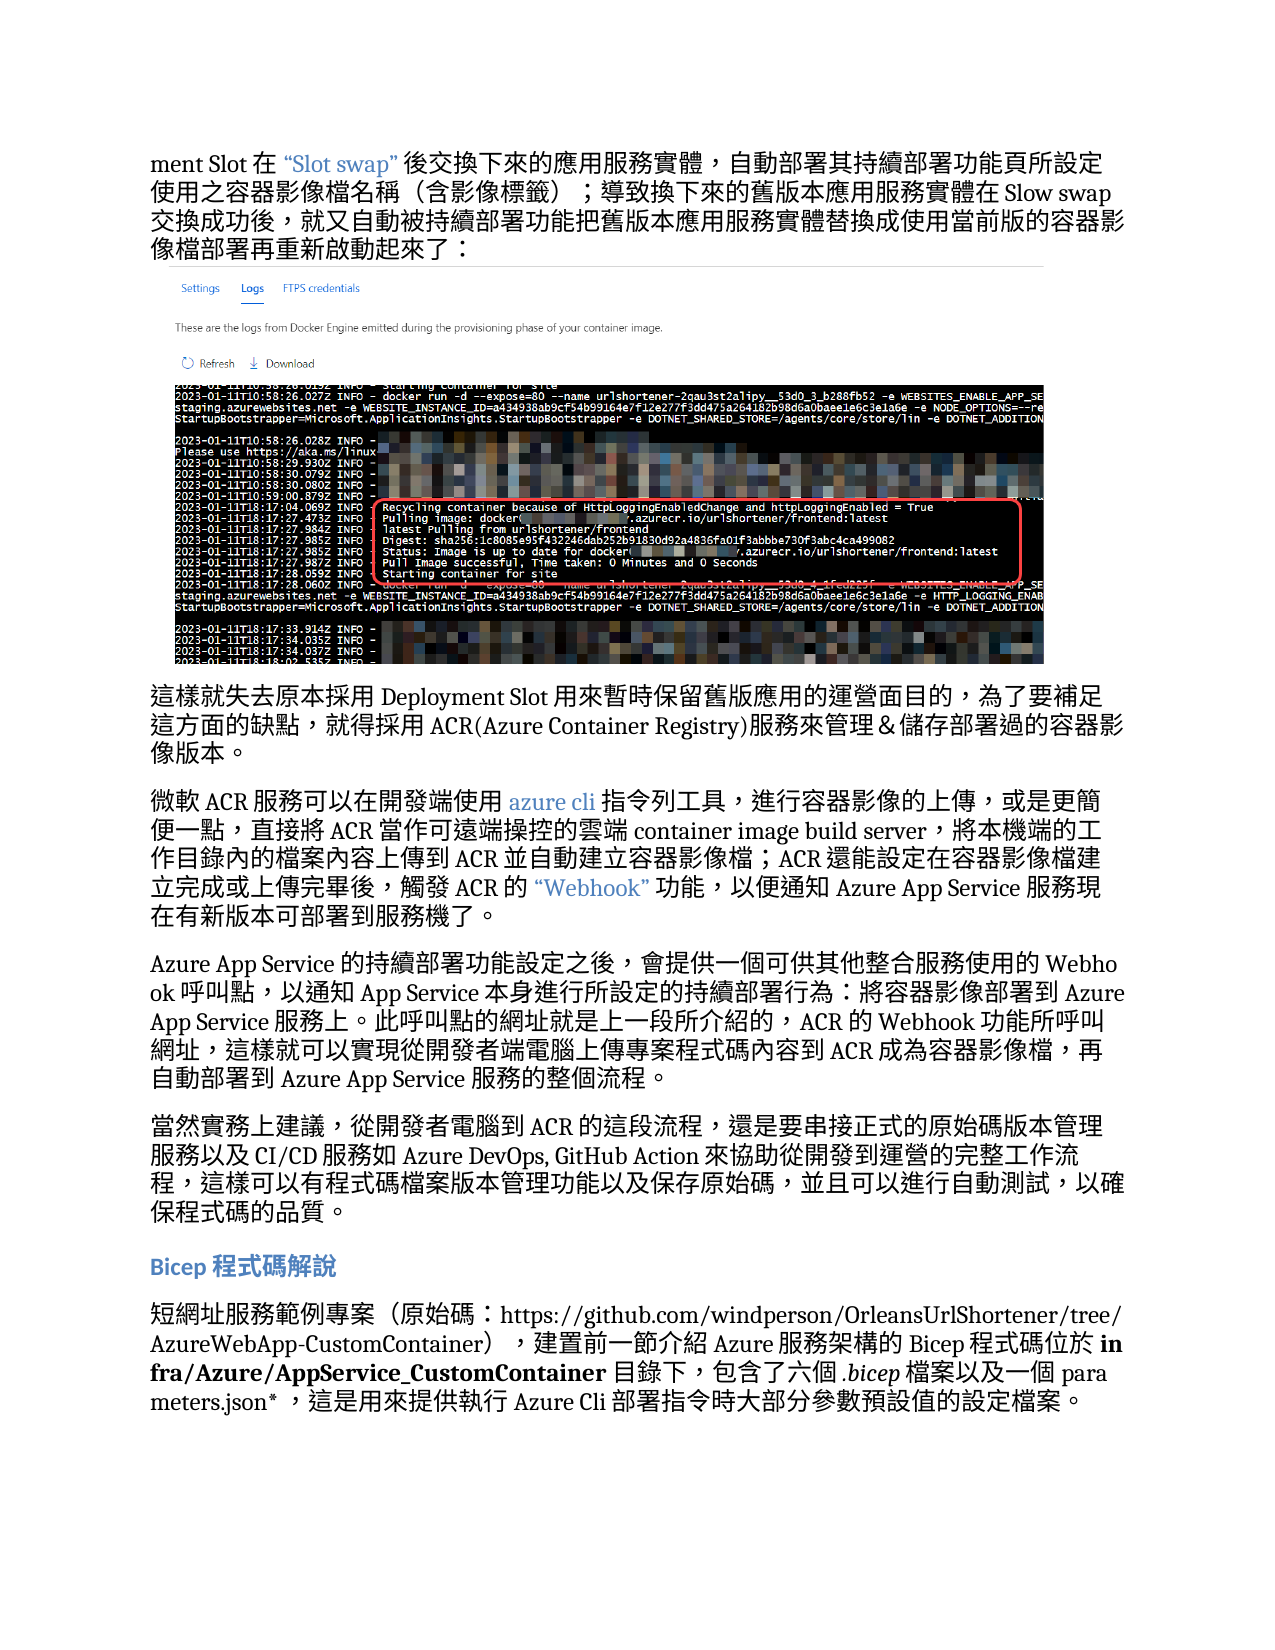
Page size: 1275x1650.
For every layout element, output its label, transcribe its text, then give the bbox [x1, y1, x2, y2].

text 短網址服務範例專案（原始碼：https://github.com/windperson/OrleansUrlShortener/tree/AzureWebApp-CustomContainer），建置前一節介紹Azure服務架構的Bicep程式碼位於 infra/Azure/AppService_CustomContainer 目錄下，包含了六個 .bicep檔案以及一個 parameters.json* ，這是用來提供執行Azure Cli部署指令時大部分參數預設值的設定檔案。 [150, 1301, 1125, 1416]
text Azure App Service 的持續部署功能設定之後，會提供一個可供其他整合服務使用的Webhook呼叫點，以通知App Service本身進行所設定的持續部署行為：將容器影像部署到 Azure App Service 服務上。此呼叫點的網址就是上一段所介紹的，ACR的Webhook功能所呼叫網址，這樣就可以實現從開發者端電腦上傳專案程式碼內容到ACR成為容器影像檔，再自動部署到 Azure App Service 服務的整個流程。 [150, 950, 1125, 1094]
text 當然實務上建議，從開發者電腦到ACR的這段流程，還是要串接正式的原始碼版本管理服務以及CI/CD服務如Azure DevOps, GitHub Action來協助從開發到運營的完整工作流程，這樣可以有程式碼檔案版本管理功能以及保存原始碼，並且可以進行自動測試，以確保程式碼的品質。 [150, 1113, 1125, 1228]
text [150, 150, 1125, 664]
picture [168, 265, 1044, 664]
text 這樣就失去原本採用 Deployment Slot 用來暫時保留舊版應用的運營面目的，為了要補足這方面的缺點，就得採用ACR(Azure Container Registry)服務來管理＆儲存部署過的容器影像版本。 [150, 683, 1125, 769]
text 微軟ACR服務可以在開發端使用 azure cli 指令列工具，進行容器影像的上傳，或是更簡便一點，直接將ACR當作可遠端操控的雲端 container image build server，將本機端的工作目錄內的檔案內容上傳到ACR並自動建立容器影像檔；ACR還能設定在容器影像檔建立完成或上傳完畢後，觸發ACR的 “Webhook” 功能，以便通知 Azure App Service 服務現在有新版本可部署到服務機了。 [150, 788, 1125, 932]
subtitle Bicep 程式碼解說 [150, 1249, 1125, 1283]
